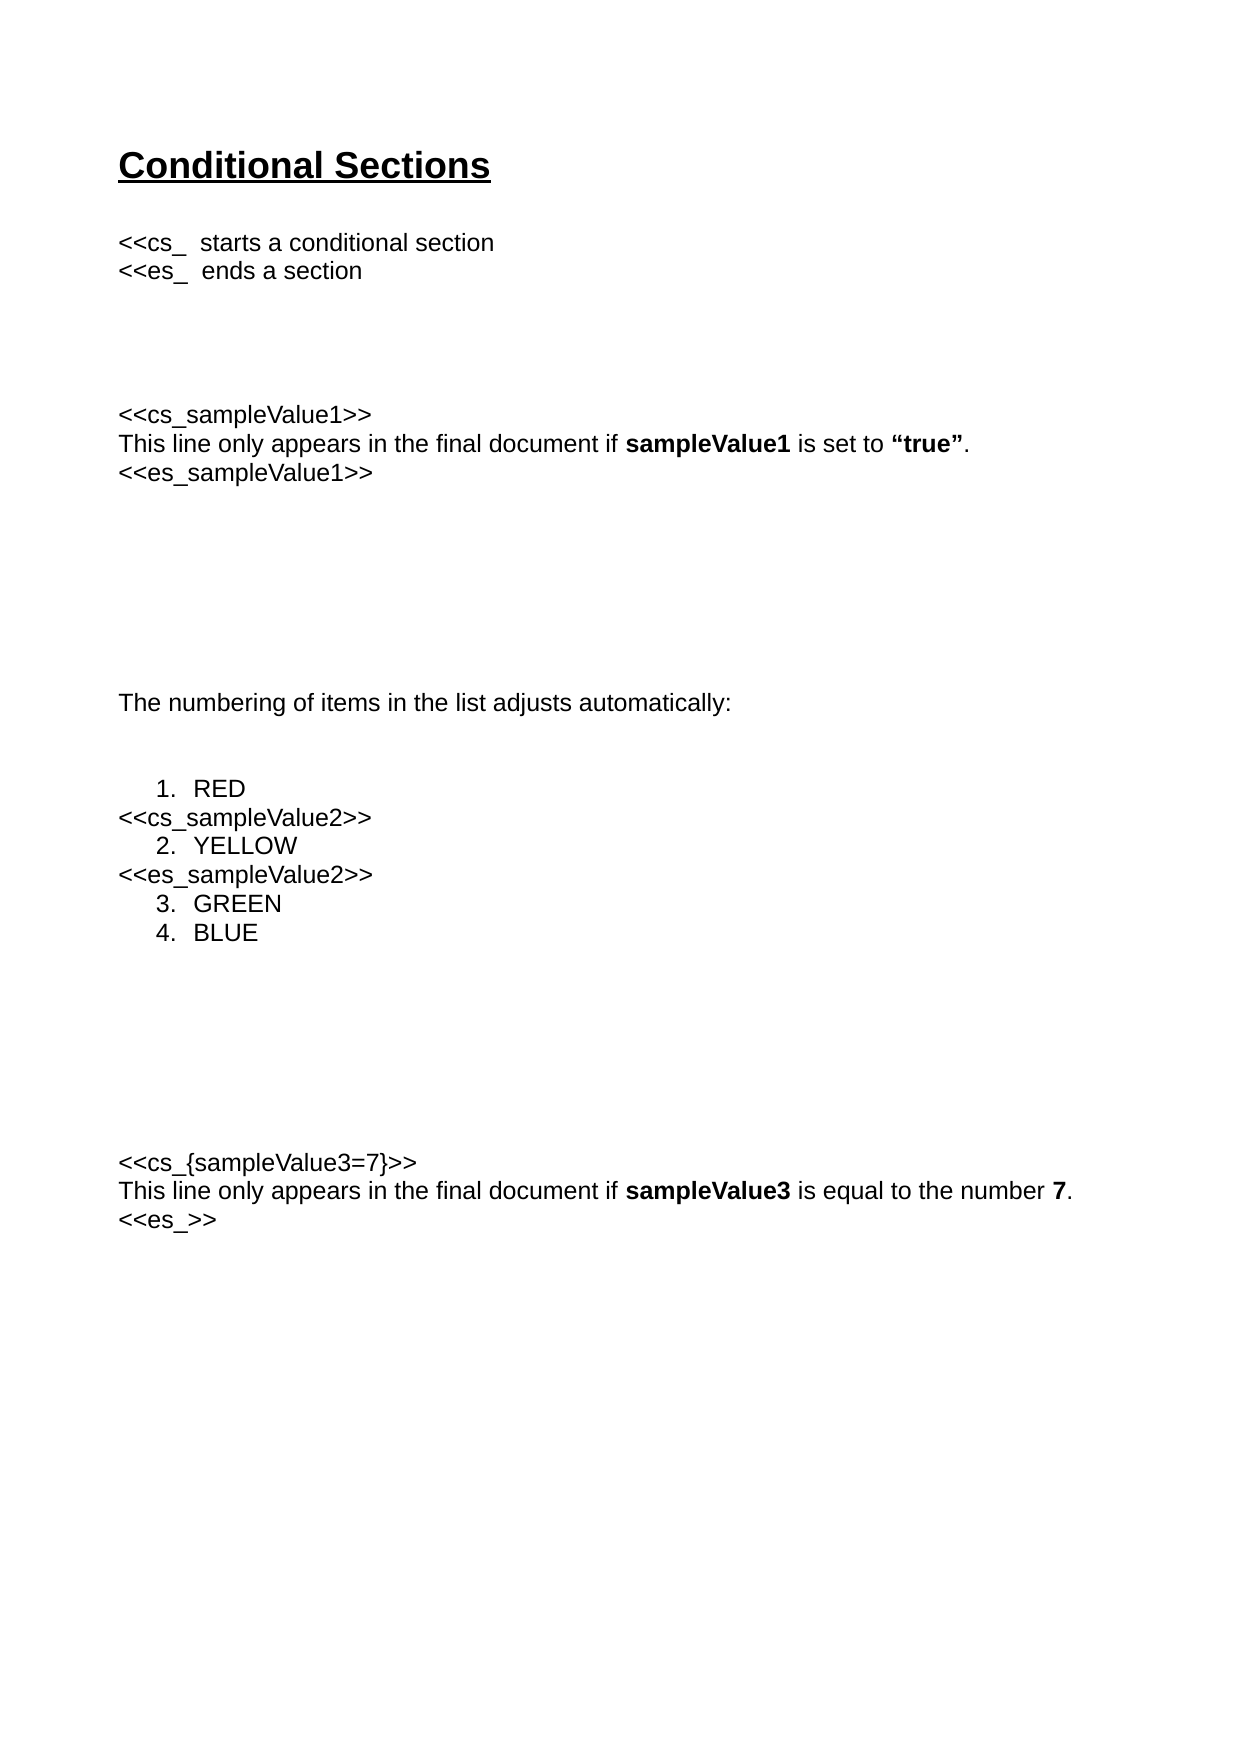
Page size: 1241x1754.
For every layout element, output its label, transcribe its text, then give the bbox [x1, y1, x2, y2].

list GREEN [156, 889, 1122, 917]
list YELLOW [156, 831, 1122, 860]
text <<cs_sampleValue2>> [118, 802, 1122, 831]
text <<cs_ starts a conditional section [118, 227, 1122, 256]
text <<cs_{sampleValue3=7}>> [118, 1147, 1122, 1176]
text This line only appears in the final document if sampleValue1 is set to “true”. [118, 429, 1122, 457]
text <<es_sampleValue2>> [118, 860, 1122, 889]
text <<es_ ends a section [118, 256, 1122, 285]
text This line only appears in the final document if sampleValue3 is equal to the number 7. [118, 1176, 1122, 1205]
text The numbering of items in the list adjusts automatically: [118, 687, 1122, 716]
subtitle Conditional Sections [118, 143, 1122, 186]
text <<es_>> [118, 1205, 1122, 1234]
list RED [156, 774, 1122, 802]
text <<cs_sampleValue1>> [118, 400, 1122, 429]
text <<es_sampleValue1>> [118, 457, 1122, 486]
list BLUE [156, 917, 1122, 946]
